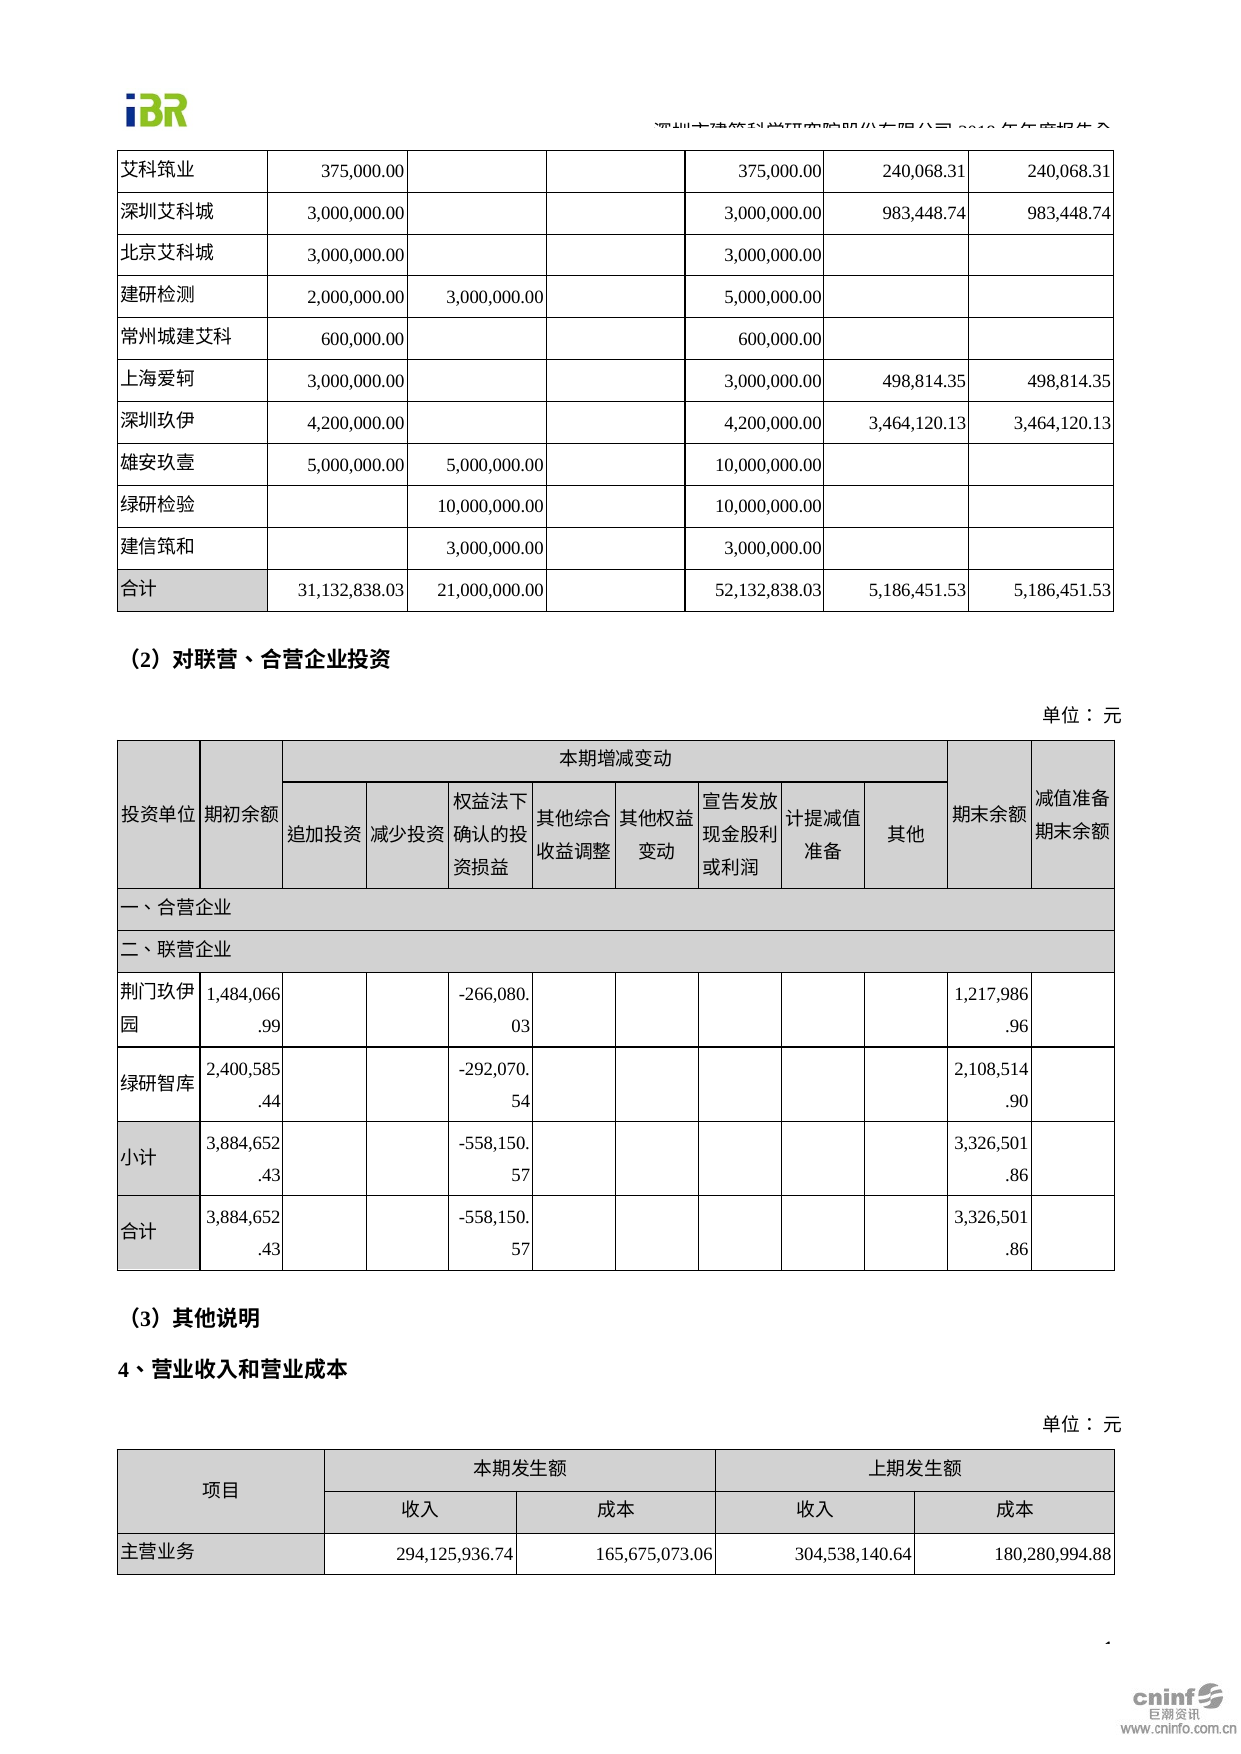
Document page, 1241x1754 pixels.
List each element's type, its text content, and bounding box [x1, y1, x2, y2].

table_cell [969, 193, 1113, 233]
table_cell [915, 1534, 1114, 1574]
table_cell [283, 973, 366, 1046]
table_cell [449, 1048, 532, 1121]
text 单位： 元 [102, 1412, 1122, 1437]
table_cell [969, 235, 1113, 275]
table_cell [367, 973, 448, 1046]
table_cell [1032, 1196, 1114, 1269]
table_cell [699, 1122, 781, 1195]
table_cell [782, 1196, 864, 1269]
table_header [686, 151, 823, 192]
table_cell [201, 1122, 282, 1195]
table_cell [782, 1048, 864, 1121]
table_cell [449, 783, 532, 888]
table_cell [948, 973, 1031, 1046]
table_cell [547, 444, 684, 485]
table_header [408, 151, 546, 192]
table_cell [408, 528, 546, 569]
subtitle （3）其他说明 [118, 1298, 1240, 1333]
picture [1115, 1680, 1240, 1737]
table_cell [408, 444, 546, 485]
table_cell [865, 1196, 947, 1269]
subtitle 4、营业收入和营业成本 [118, 1353, 1240, 1383]
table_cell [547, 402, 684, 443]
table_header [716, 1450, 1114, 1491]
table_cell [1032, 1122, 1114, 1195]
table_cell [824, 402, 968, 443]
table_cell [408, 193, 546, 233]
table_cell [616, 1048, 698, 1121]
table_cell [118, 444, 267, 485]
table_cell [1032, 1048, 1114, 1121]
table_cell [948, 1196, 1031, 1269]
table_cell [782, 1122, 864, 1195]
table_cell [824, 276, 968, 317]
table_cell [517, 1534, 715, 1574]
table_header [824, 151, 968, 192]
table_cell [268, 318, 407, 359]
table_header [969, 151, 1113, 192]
subtitle （2）对联营、合营企业投资 [118, 639, 1240, 674]
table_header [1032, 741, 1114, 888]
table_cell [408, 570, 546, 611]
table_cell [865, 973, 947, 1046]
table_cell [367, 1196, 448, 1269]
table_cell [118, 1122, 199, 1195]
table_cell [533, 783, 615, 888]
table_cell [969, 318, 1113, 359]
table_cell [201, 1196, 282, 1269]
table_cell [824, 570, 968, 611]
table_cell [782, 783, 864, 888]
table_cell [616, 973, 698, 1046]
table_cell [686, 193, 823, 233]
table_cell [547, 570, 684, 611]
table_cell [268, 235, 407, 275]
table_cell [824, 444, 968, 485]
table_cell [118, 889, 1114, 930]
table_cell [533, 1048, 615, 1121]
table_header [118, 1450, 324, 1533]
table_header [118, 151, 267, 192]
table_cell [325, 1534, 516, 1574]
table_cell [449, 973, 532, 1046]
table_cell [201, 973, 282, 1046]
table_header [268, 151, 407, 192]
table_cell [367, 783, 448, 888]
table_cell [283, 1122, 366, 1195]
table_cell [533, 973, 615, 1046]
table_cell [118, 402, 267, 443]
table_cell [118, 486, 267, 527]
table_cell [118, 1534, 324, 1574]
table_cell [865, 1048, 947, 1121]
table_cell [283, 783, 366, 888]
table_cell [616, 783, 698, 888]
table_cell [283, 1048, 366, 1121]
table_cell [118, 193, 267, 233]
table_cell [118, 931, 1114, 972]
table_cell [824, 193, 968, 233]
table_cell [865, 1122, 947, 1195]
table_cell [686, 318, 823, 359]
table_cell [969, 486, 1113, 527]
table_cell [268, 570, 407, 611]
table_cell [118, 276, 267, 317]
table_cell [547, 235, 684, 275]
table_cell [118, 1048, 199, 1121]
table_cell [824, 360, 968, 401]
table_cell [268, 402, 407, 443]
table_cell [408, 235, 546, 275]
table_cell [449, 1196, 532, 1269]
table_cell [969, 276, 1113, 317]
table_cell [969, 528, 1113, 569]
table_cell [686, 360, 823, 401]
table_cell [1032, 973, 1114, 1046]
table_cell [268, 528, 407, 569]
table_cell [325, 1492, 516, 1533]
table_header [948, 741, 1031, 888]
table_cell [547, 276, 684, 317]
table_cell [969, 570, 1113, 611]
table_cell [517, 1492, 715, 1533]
text 单位： 元 [102, 702, 1122, 728]
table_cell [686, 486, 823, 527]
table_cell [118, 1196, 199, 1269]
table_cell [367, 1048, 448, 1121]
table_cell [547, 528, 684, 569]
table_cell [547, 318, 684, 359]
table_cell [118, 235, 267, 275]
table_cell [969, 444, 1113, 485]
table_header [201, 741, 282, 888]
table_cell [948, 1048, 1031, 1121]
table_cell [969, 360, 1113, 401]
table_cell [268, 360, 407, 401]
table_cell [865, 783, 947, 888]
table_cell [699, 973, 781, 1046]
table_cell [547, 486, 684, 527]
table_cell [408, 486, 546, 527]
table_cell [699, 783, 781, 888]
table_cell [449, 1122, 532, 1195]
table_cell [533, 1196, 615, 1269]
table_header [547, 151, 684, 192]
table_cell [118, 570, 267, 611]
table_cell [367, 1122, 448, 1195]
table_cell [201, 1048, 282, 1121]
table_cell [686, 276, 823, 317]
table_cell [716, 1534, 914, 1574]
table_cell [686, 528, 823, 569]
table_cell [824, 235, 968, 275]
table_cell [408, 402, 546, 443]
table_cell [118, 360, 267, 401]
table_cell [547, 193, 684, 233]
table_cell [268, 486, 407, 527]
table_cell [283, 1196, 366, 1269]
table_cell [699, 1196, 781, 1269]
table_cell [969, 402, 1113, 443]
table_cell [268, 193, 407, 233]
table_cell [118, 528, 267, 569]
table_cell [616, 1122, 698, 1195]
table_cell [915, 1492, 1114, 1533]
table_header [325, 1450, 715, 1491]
picture [118, 88, 195, 131]
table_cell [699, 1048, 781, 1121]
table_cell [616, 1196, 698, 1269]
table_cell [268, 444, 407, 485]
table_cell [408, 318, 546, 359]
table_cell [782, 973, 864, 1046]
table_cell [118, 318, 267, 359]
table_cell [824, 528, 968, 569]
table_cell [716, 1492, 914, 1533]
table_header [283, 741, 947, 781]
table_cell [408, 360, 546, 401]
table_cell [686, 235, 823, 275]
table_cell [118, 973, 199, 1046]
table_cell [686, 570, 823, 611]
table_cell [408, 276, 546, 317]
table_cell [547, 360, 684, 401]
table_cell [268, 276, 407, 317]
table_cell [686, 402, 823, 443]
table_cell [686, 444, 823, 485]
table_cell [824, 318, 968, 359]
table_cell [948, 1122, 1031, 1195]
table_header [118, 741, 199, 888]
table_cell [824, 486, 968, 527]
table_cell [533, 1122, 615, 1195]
